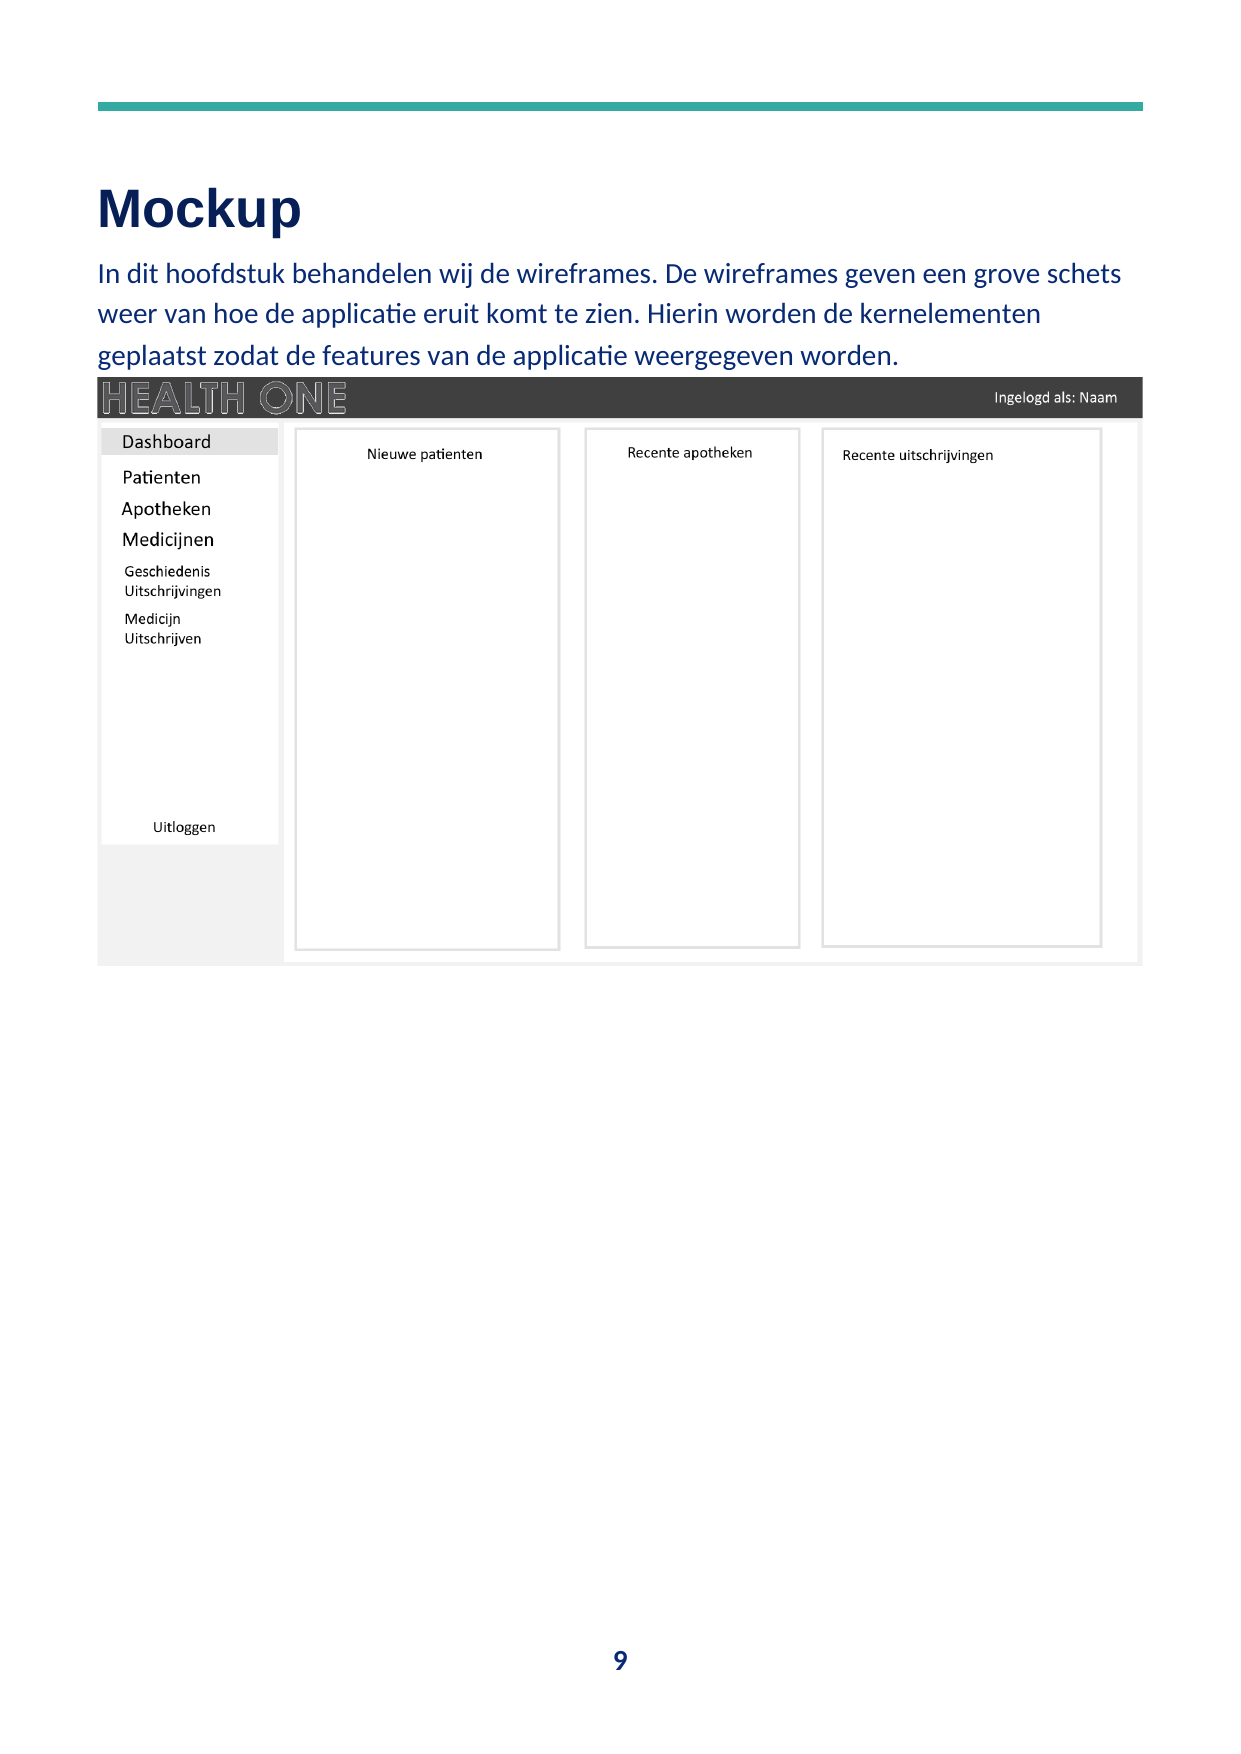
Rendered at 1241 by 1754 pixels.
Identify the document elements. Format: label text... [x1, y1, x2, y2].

text In dit hoofdstuk behandelen wij de wireframes. De wireframes geven een grove schets weer van hoe de applicatie eruit komt te zien. Hierin worden de kernelementen geplaatst zodat de features van de applicatie weergegeven worden. [97, 255, 1143, 372]
picture [97, 377, 1143, 966]
subtitle Mockup [97, 177, 1143, 239]
